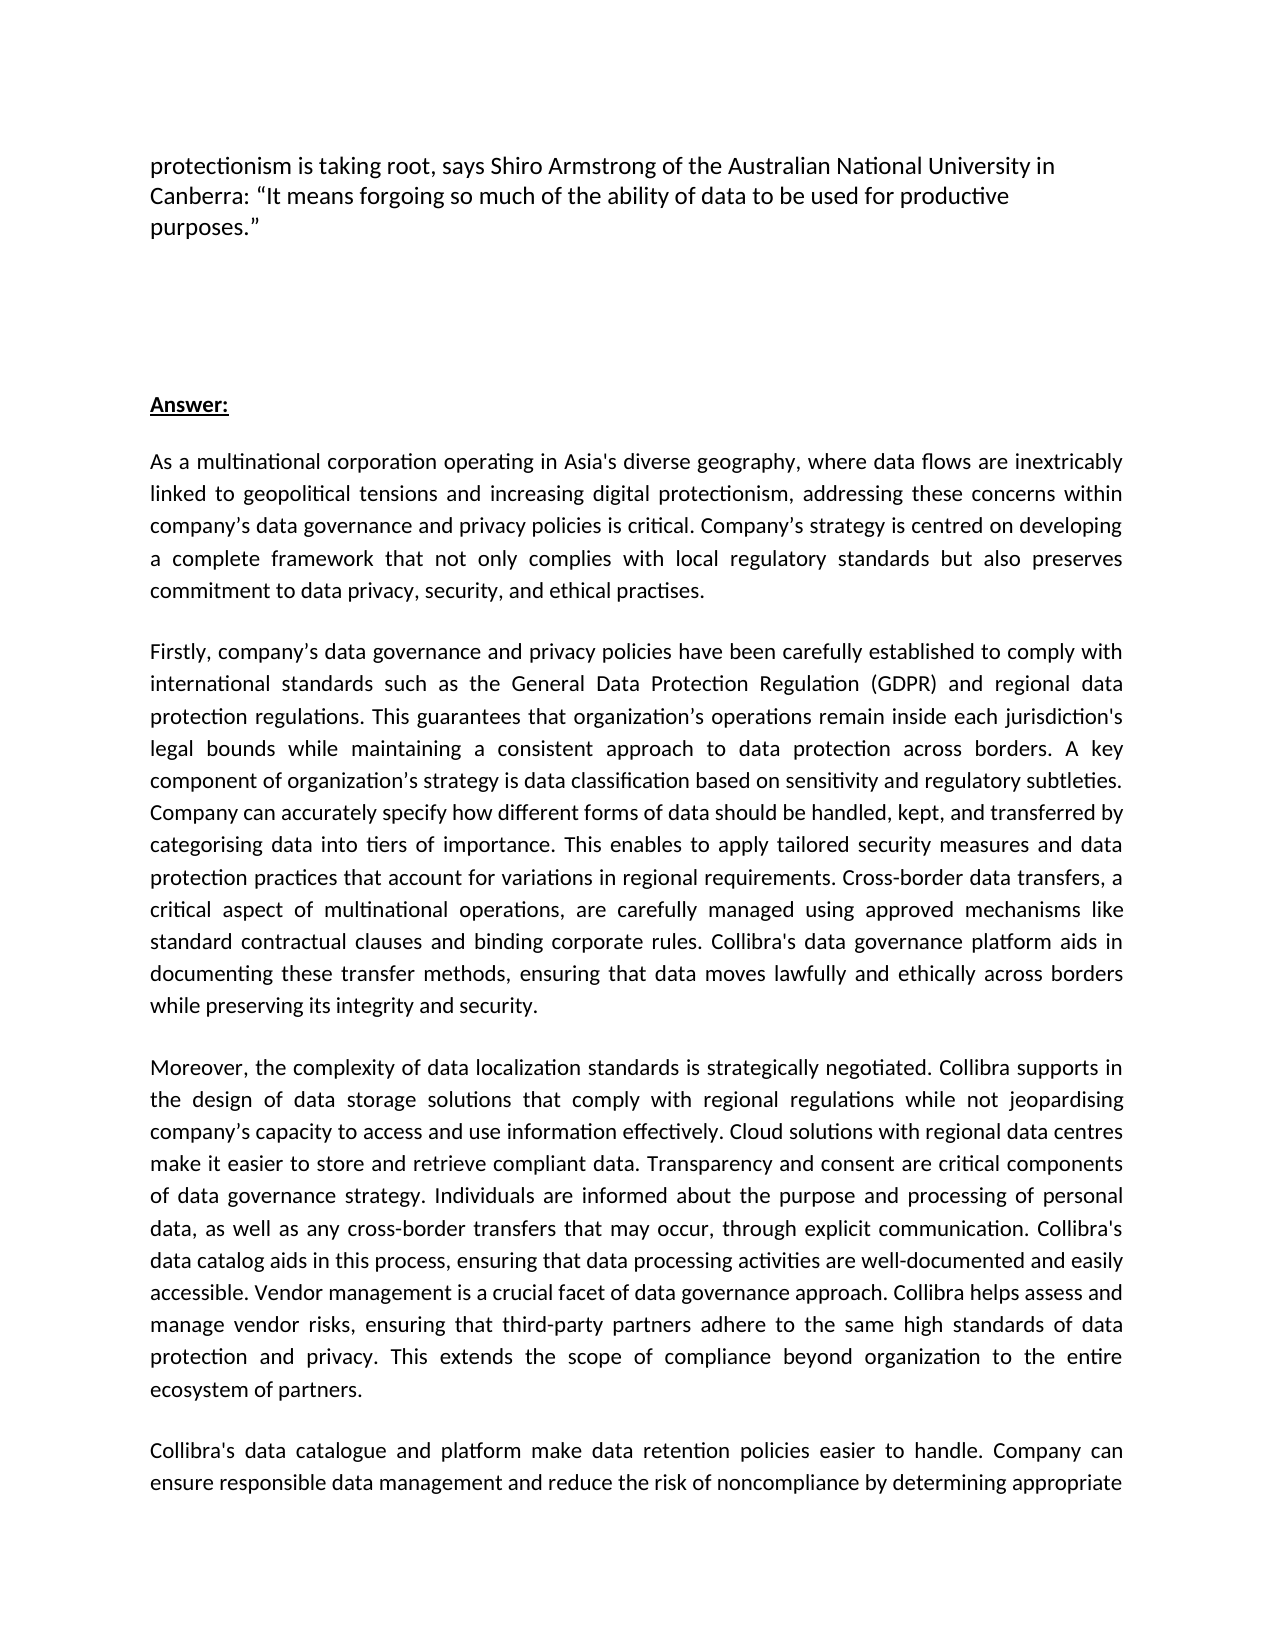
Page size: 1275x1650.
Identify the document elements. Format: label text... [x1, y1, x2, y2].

text As a multinational corporation operating in Asia's diverse geography, where data flows are inextricably linked to geopolitical tensions and increasing digital protectionism, addressing these concerns within company’s data governance and privacy policies is critical. Company’s strategy is centred on developing a complete framework that not only complies with local regulatory standards but also preserves commitment to data privacy, security, and ethical practises. [150, 447, 1125, 604]
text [150, 150, 1125, 242]
text Moreover, the complexity of data localization standards is strategically negotiated. Collibra supports in the design of data storage solutions that comply with regional regulations while not jeopardising company’s capacity to access and use information effectively. Cloud solutions with regional data centres make it easier to store and retrieve compliant data. Transparency and consent are critical components of data governance strategy. Individuals are informed about the purpose and processing of personal data, as well as any cross-border transfers that may occur, through explicit communication. Collibra's data catalog aids in this process, ensuring that data processing activities are well-documented and easily accessible. Vendor management is a crucial facet of data governance approach. Collibra helps assess and manage vendor risks, ensuring that third-party partners adhere to the same high standards of data protection and privacy. This extends the scope of compliance beyond organization to the entire ecosystem of partners. [150, 1053, 1125, 1403]
text Firstly, company’s data governance and privacy policies have been carefully established to comply with international standards such as the General Data Protection Regulation (GDPR) and regional data protection regulations. This guarantees that organization’s operations remain inside each jurisdiction's legal bounds while maintaining a consistent approach to data protection across borders. A key component of organization’s strategy is data classification based on sensitivity and regulatory subtleties. Company can accurately specify how different forms of data should be handled, kept, and transferred by categorising data into tiers of importance. This enables to apply tailored security measures and data protection practices that account for variations in regional requirements. Cross-border data transfers, a critical aspect of multinational operations, are carefully managed using approved mechanisms like standard contractual clauses and binding corporate rules. Collibra's data governance platform aids in documenting these transfer methods, ensuring that data moves lawfully and ethically across borders while preserving its integrity and security. [150, 637, 1125, 1019]
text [150, 1436, 1125, 1496]
text Answer: [150, 390, 1125, 418]
